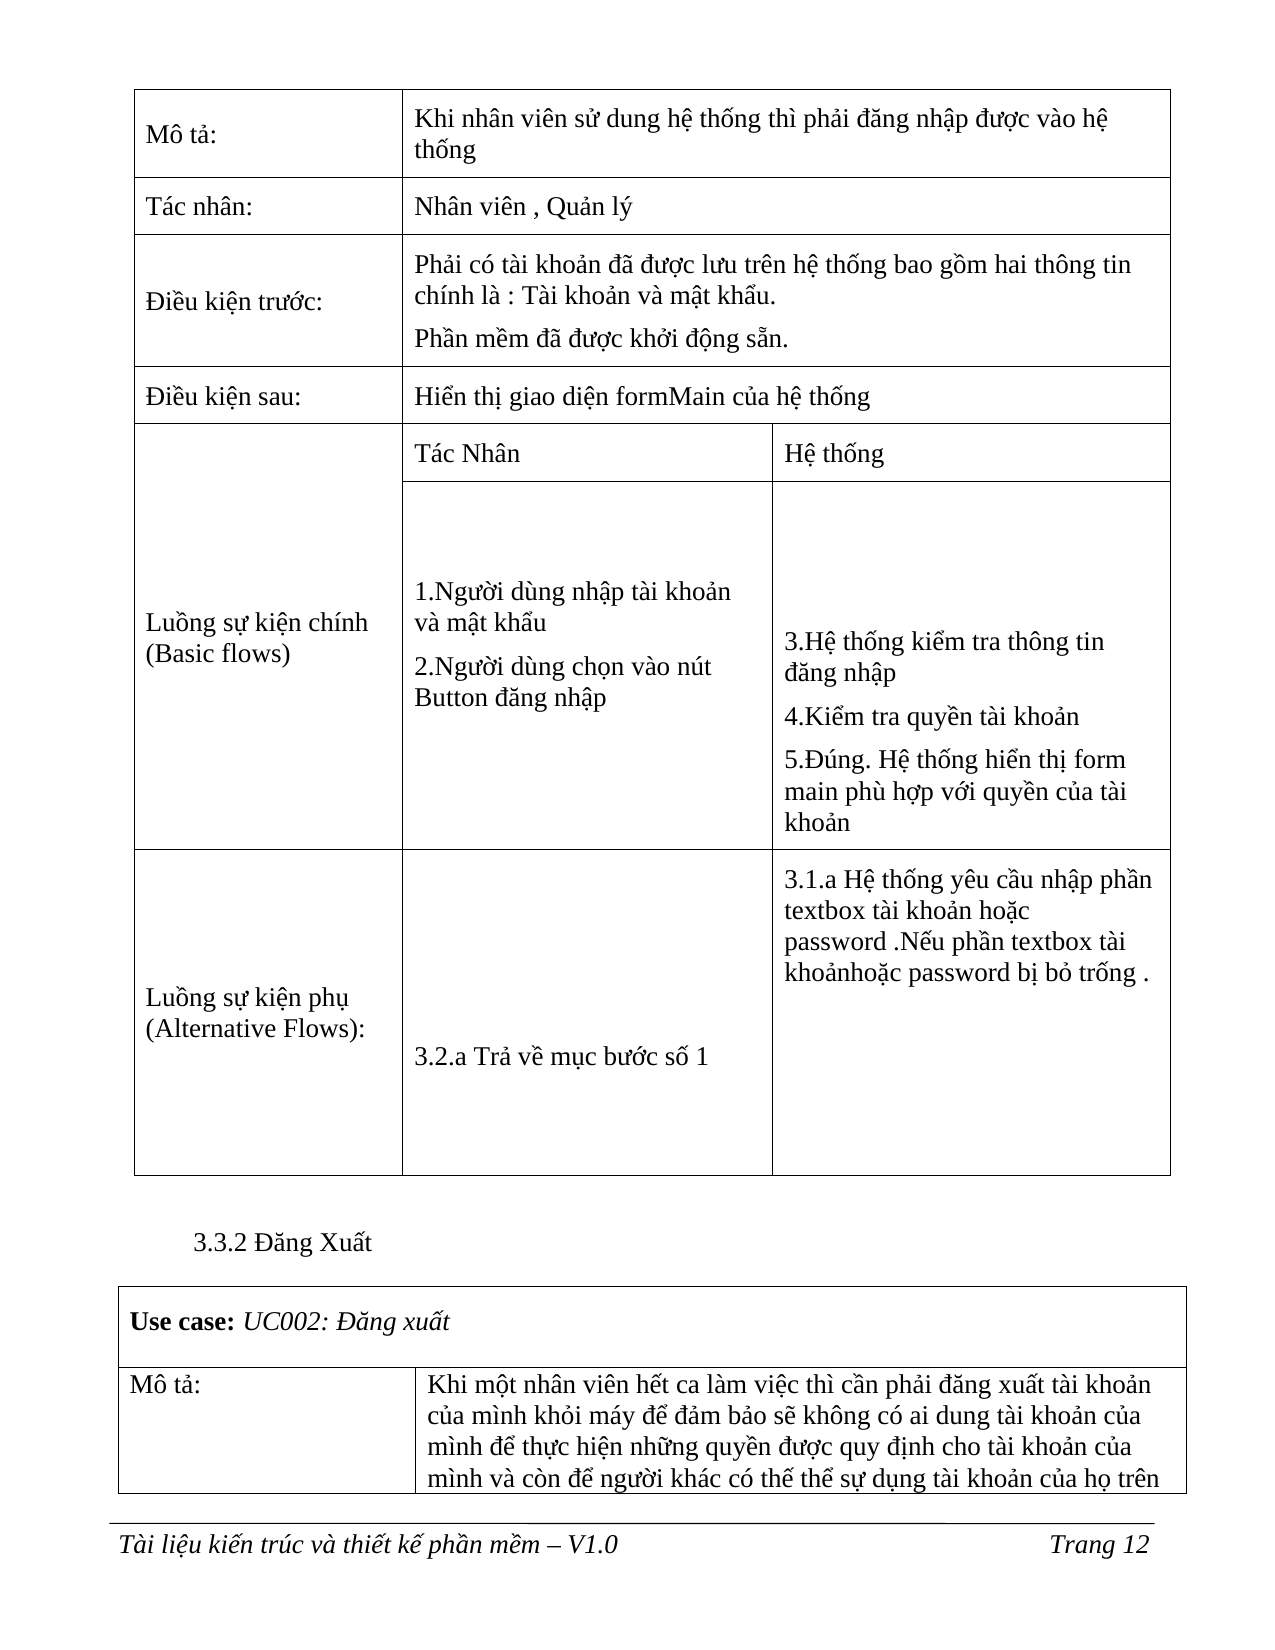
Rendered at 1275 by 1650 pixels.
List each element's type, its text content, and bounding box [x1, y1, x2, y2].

subtitle 3.3.2 Đăng Xuất [181, 1226, 1186, 1257]
table_cell Điều kiện trước: [135, 235, 402, 366]
table_cell 3.2.a Trả về mục bước số 1 [403, 850, 772, 1174]
table_cell Luồng sự kiện phụ (Alternative Flows): [135, 850, 402, 1174]
table_cell Luồng sự kiện chính (Basic flows) [135, 424, 402, 849]
table_cell Hệ thống [773, 424, 1170, 481]
table_cell Phải có tài khoản đã được lưu trên hệ thống bao gồm hai thông tin chính là : Tài khoản và mật khẩu. Phần mềm đã được khởi động sẵn. [403, 235, 1170, 366]
table_header Use case: UC002: Đăng xuất [119, 1287, 1186, 1367]
table_cell Nhân viên , Quản lý [403, 178, 1170, 234]
table_cell Mô tả: [119, 1368, 415, 1493]
table_cell 3.1.a Hệ thống yêu cầu nhập phần textbox tài khoản hoặc password .Nếu phần textbox tài khoảnhoặc password bị bỏ trống . [773, 850, 1170, 1174]
table_cell Điều kiện sau: [135, 367, 402, 423]
table_cell Tác Nhân [403, 424, 772, 481]
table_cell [416, 1368, 1186, 1493]
table_cell Tác nhân: [135, 178, 402, 234]
table_cell 1.Người dùng nhập tài khoản và mật khẩu 2.Người dùng chọn vào nút Button đăng nhập [403, 482, 772, 849]
table_cell 3.Hệ thống kiểm tra thông tin đăng nhập 4.Kiểm tra quyền tài khoản 5.Đúng. Hệ thống hiển thị form main phù hợp với quyền của tài khoản [773, 482, 1170, 849]
table_cell Hiển thị giao diện formMain của hệ thống [403, 367, 1170, 423]
table_cell Khi nhân viên sử dung hệ thống thì phải đăng nhập được vào hệ thống [403, 90, 1170, 177]
table_cell Mô tả: [135, 90, 402, 177]
